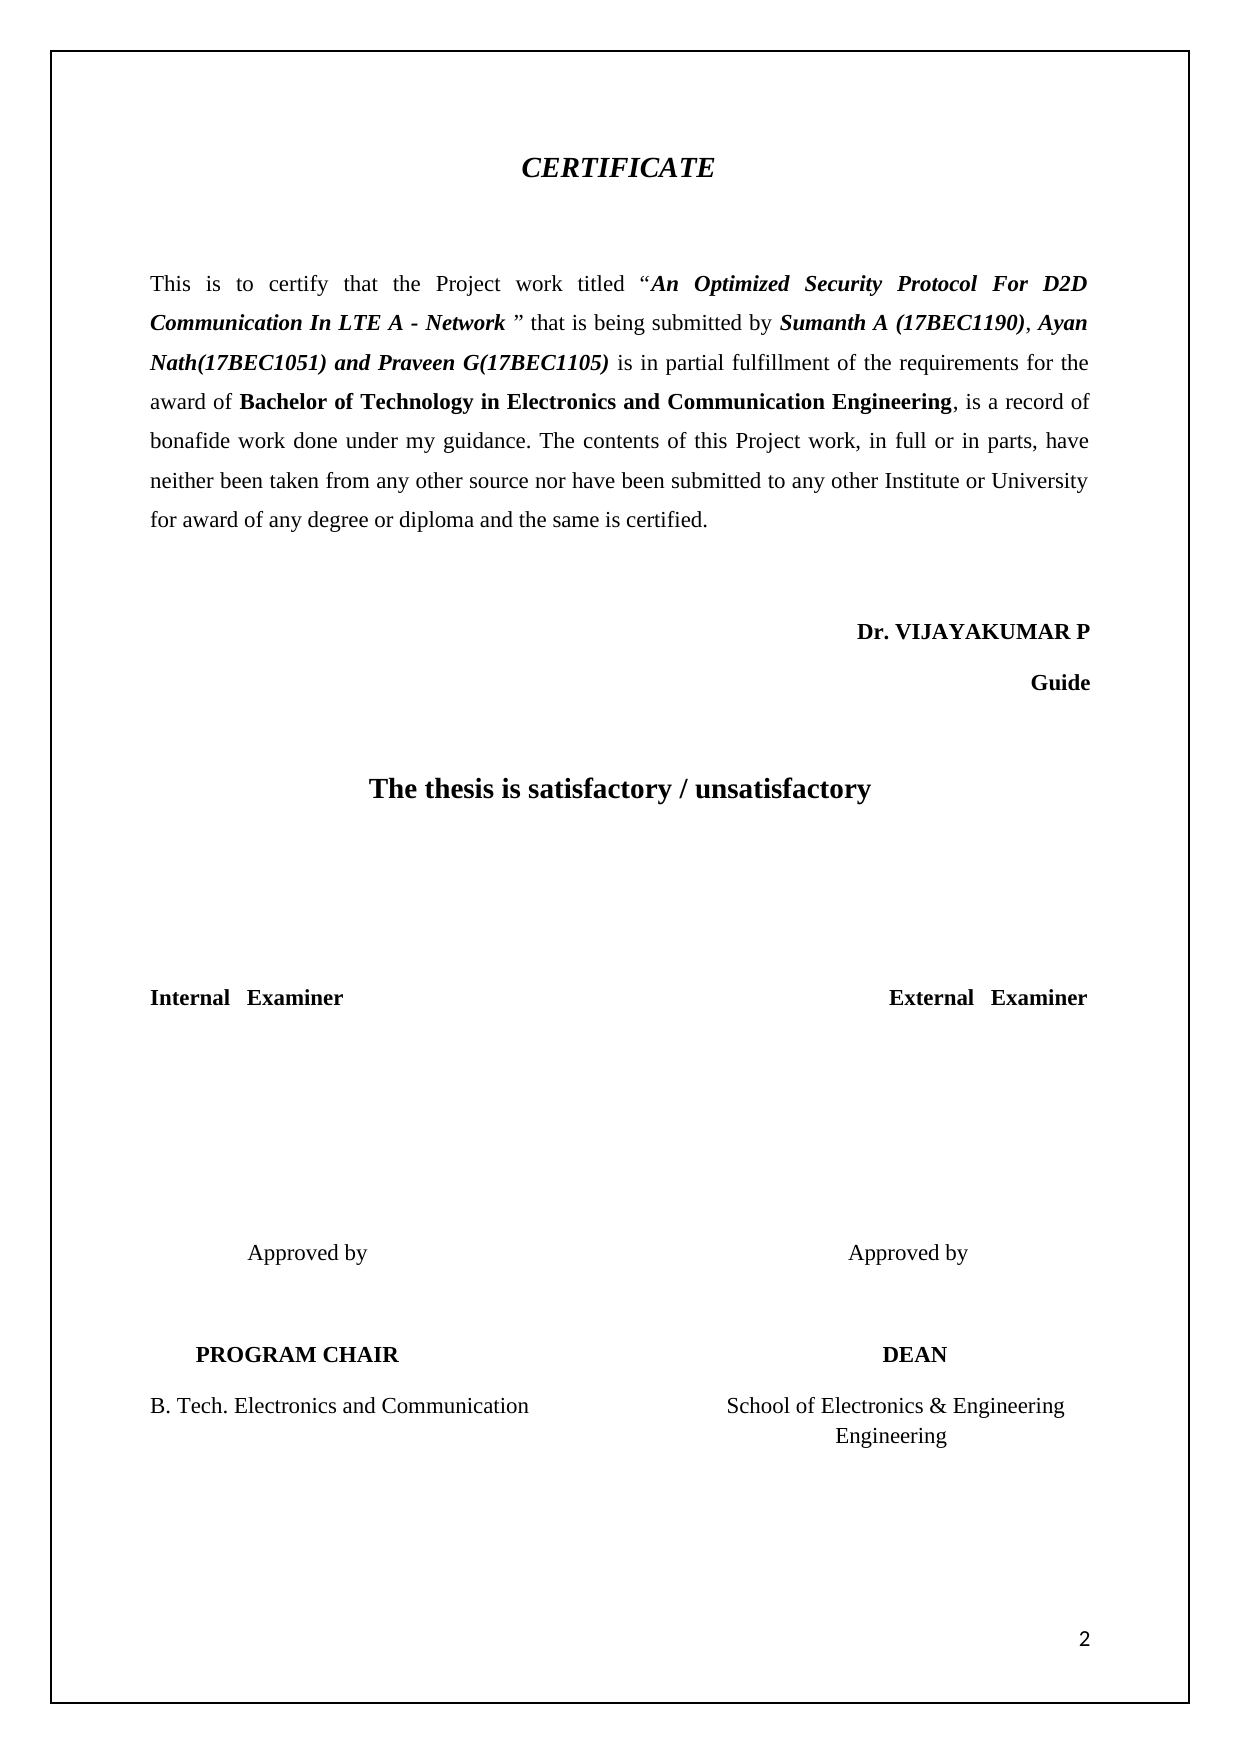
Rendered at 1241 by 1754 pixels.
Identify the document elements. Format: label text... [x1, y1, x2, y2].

text CERTIFICATE [150, 150, 1090, 183]
text Dr. VIJAYAKUMAR P [150, 618, 1090, 644]
text PROGRAM CHAIR DEAN [150, 1341, 1090, 1367]
text The thesis is satisfactory / unsatisfactory [150, 771, 1090, 804]
text B. Tech. Electronics and Communication School of Electronics & Engineering Engineering [150, 1392, 1090, 1448]
text Approved by Approved by [150, 1239, 1090, 1265]
text Guide [150, 669, 1090, 695]
text Internal Examiner External Examiner [150, 983, 1090, 1010]
text This is to certify that the Project work titled “An Optimized Security Protocol For D2D Communication In LTE A - Network ” that is being submitted by Sumanth A (17BEC1190), Ayan Nath(17BEC1051) and Praveen G(17BEC1105) is in partial fulfillment of the requirements for the award of Bachelor of Technology in Electronics and Communication Engineering, is a record of bonafide work done under my guidance. The contents of this Project work, in full or in parts, have neither been taken from any other source nor have been submitted to any other Institute or University for award of any degree or diploma and the same is certified. [150, 270, 1090, 533]
